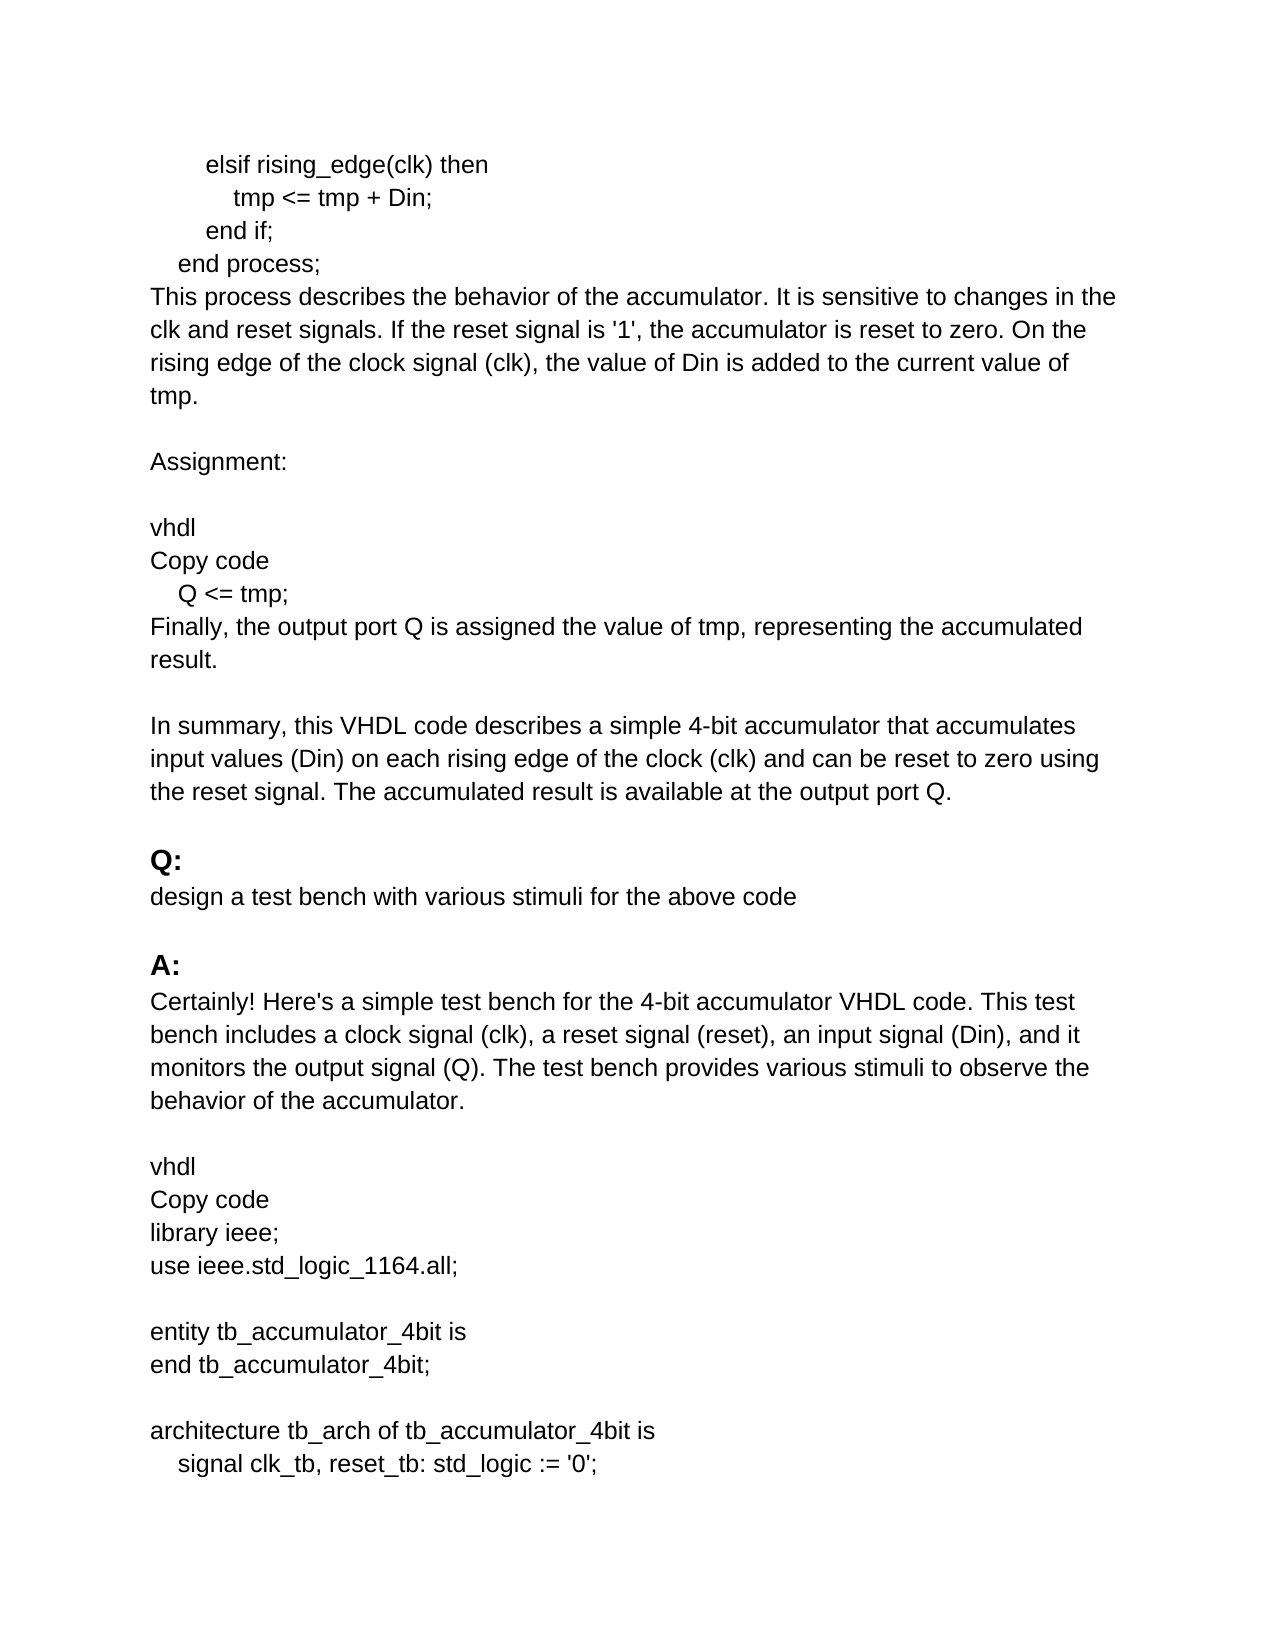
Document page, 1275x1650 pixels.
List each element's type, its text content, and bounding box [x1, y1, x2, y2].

text end process; [150, 249, 1125, 278]
text library ieee; [150, 1218, 1125, 1246]
text tmp <= tmp + Din; [150, 183, 1125, 212]
text design a test bench with various stimuli for the above code [150, 882, 1125, 911]
text architecture tb_arch of tb_accumulator_4bit is [150, 1416, 1125, 1444]
text vhdl [150, 513, 1125, 542]
text Q <= tmp; [150, 579, 1125, 608]
text elsif rising_edge(clk) then [150, 150, 1125, 179]
text Finally, the output port Q is assigned the value of tmp, representing the accumulated result. [150, 612, 1125, 674]
text In summary, this VHDL code describes a simple 4-bit accumulator that accumulates input values (Din) on each rising edge of the clock (clk) and can be reset to zero using the reset signal. The accumulated result is available at the output port Q. [150, 711, 1125, 806]
text end tb_accumulator_4bit; [150, 1350, 1125, 1378]
text Q: [150, 843, 1125, 877]
text This process describes the behavior of the accumulator. It is sensitive to changes in the clk and reset signals. If the reset signal is '1', the accumulator is reset to zero. On the rising edge of the clock signal (clk), the value of Din is added to the current value of tmp. [150, 282, 1125, 410]
text Certainly! Here's a simple test bench for the 4-bit accumulator VHDL code. This test bench includes a clock signal (clk), a reset signal (reset), an input signal (Din), and it monitors the output signal (Q). The test bench provides various stimuli to observe the behavior of the accumulator. [150, 987, 1125, 1114]
text use ieee.std_logic_1164.all; [150, 1251, 1125, 1279]
text A: [150, 948, 1125, 982]
text end if; [150, 216, 1125, 245]
text Assignment: [150, 447, 1125, 476]
text Copy code [150, 1185, 1125, 1213]
text vhdl [150, 1152, 1125, 1180]
text signal clk_tb, reset_tb: std_logic := '0'; [150, 1449, 1125, 1478]
text Copy code [150, 546, 1125, 575]
text entity tb_accumulator_4bit is [150, 1317, 1125, 1346]
